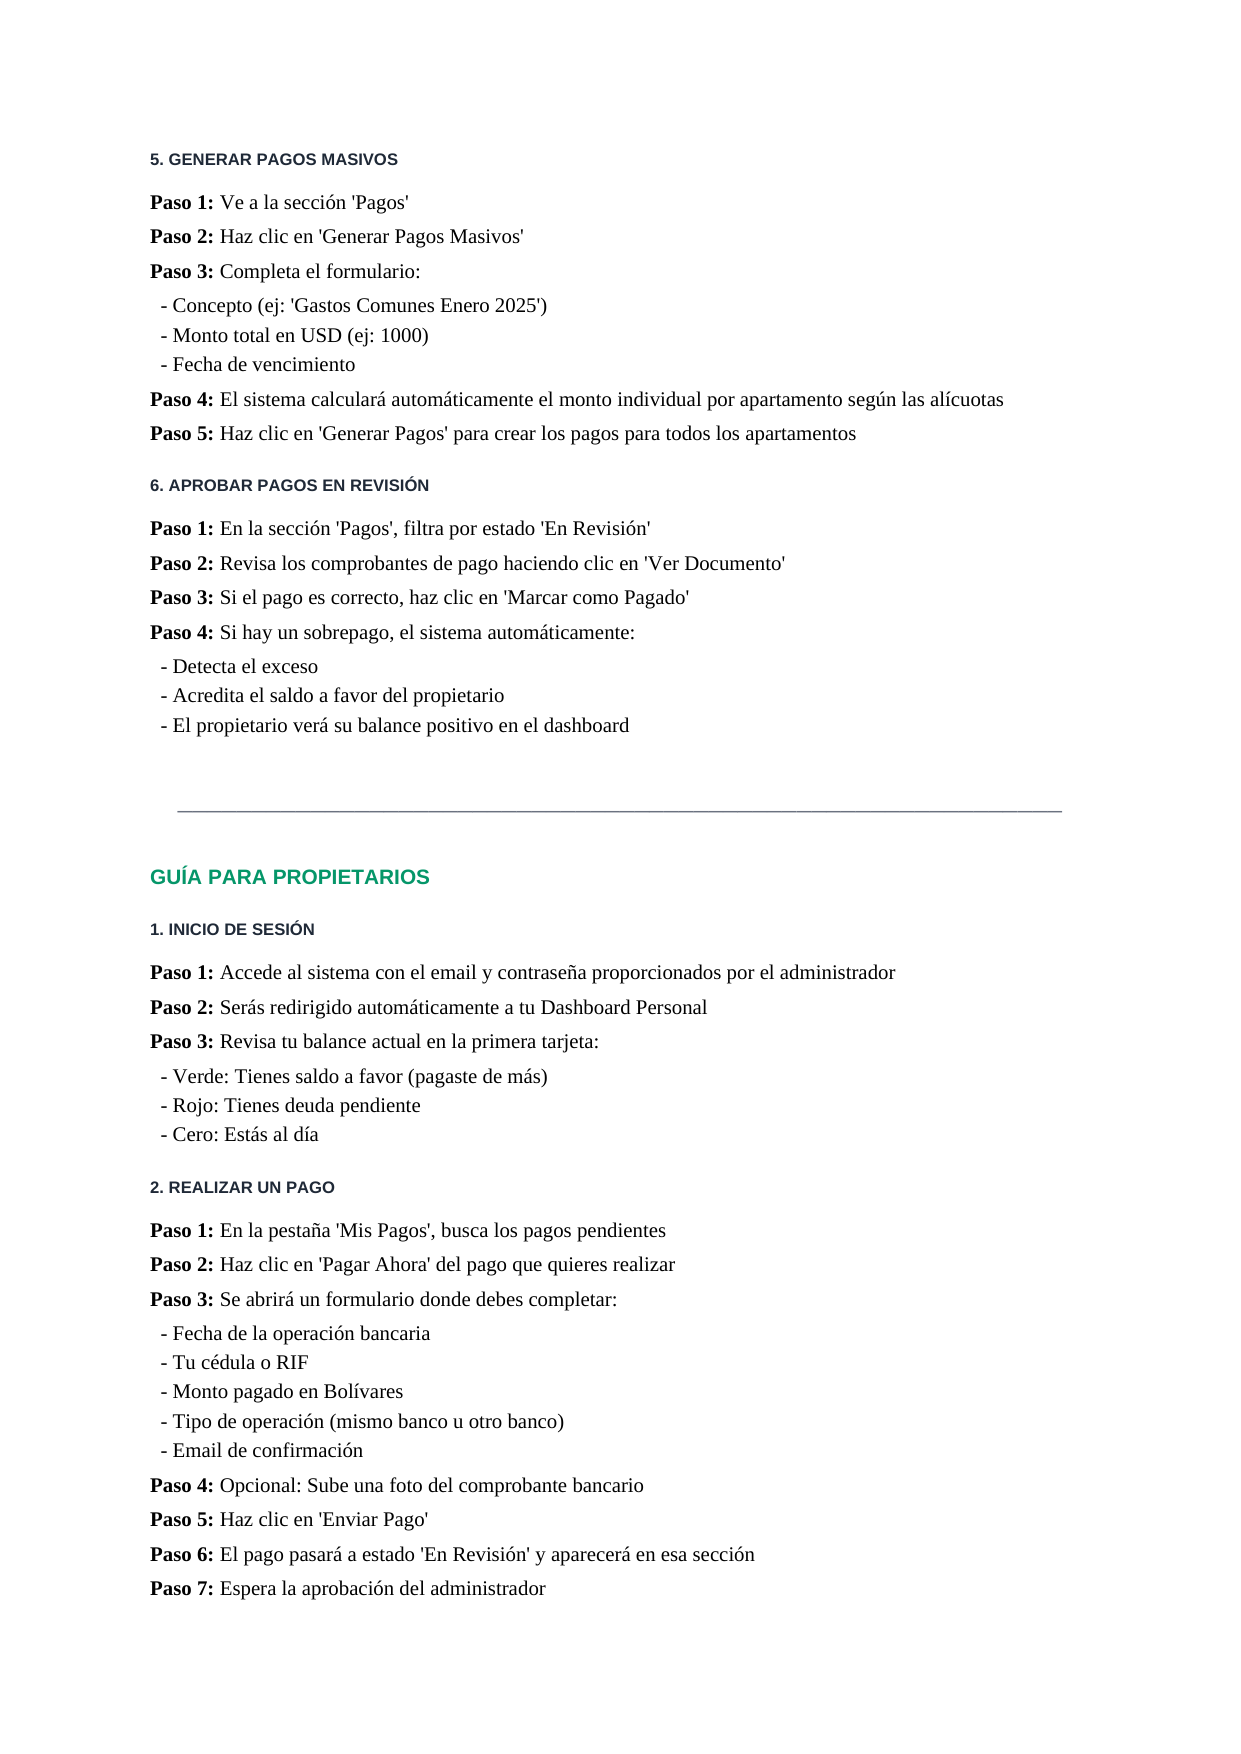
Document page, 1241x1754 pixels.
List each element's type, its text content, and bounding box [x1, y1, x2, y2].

text - Monto pagado en Bolívares [150, 1379, 1090, 1403]
text Paso 1: En la pestaña 'Mis Pagos', busca los pagos pendientes [150, 1217, 1090, 1242]
text - Acredita el saldo a favor del propietario [150, 683, 1090, 707]
text ──────────────────────────────────────────────────────────── [150, 799, 1090, 823]
subtitle 6. APROBAR PAGOS EN REVISIÓN [150, 476, 1090, 495]
text - Fecha de vencimiento [150, 352, 1090, 376]
text Paso 7: Espera la aprobación del administrador [150, 1576, 1090, 1600]
subtitle 2. REALIZAR UN PAGO [150, 1177, 1090, 1197]
text Paso 2: Revisa los comprobantes de pago haciendo clic en 'Ver Documento' [150, 551, 1090, 575]
text Paso 3: Completa el formulario: [150, 259, 1090, 283]
text Paso 3: Revisa tu balance actual en la primera tarjeta: [150, 1029, 1090, 1053]
text Paso 4: Si hay un sobrepago, el sistema automáticamente: [150, 620, 1090, 644]
text Paso 1: En la sección 'Pagos', filtra por estado 'En Revisión' [150, 516, 1090, 540]
text - Rojo: Tienes deuda pendiente [150, 1093, 1090, 1117]
text Paso 2: Serás redirigido automáticamente a tu Dashboard Personal [150, 995, 1090, 1019]
text Paso 2: Haz clic en 'Generar Pagos Masivos' [150, 224, 1090, 248]
text Paso 3: Se abrirá un formulario donde debes completar: [150, 1286, 1090, 1311]
text - Cero: Estás al día [150, 1122, 1090, 1146]
text Paso 1: Ve a la sección 'Pagos' [150, 190, 1090, 214]
text Paso 2: Haz clic en 'Pagar Ahora' del pago que quieres realizar [150, 1252, 1090, 1276]
text - Email de confirmación [150, 1438, 1090, 1462]
text - Detecta el exceso [150, 654, 1090, 678]
text - Tu cédula o RIF [150, 1350, 1090, 1374]
text Paso 3: Si el pago es correcto, haz clic en 'Marcar como Pagado' [150, 585, 1090, 609]
subtitle 5. GENERAR PAGOS MASIVOS [150, 150, 1090, 169]
subtitle GUÍA PARA PROPIETARIOS [150, 865, 1090, 889]
text - El propietario verá su balance positivo en el dashboard [150, 713, 1090, 737]
text - Fecha de la operación bancaria [150, 1321, 1090, 1345]
text Paso 6: El pago pasará a estado 'En Revisión' y aparecerá en esa sección [150, 1541, 1090, 1566]
text Paso 4: El sistema calculará automáticamente el monto individual por apartamento según las alícuotas [150, 386, 1090, 411]
text - Tipo de operación (mismo banco u otro banco) [150, 1409, 1090, 1433]
text - Monto total en USD (ej: 1000) [150, 323, 1090, 347]
text Paso 1: Accede al sistema con el email y contraseña proporcionados por el administrador [150, 960, 1090, 984]
text - Verde: Tienes saldo a favor (pagaste de más) [150, 1064, 1090, 1088]
subtitle 1. INICIO DE SESIÓN [150, 920, 1090, 939]
text - Concepto (ej: 'Gastos Comunes Enero 2025') [150, 293, 1090, 317]
text Paso 5: Haz clic en 'Generar Pagos' para crear los pagos para todos los apartamentos [150, 421, 1090, 445]
text Paso 4: Opcional: Sube una foto del comprobante bancario [150, 1472, 1090, 1497]
text Paso 5: Haz clic en 'Enviar Pago' [150, 1507, 1090, 1531]
